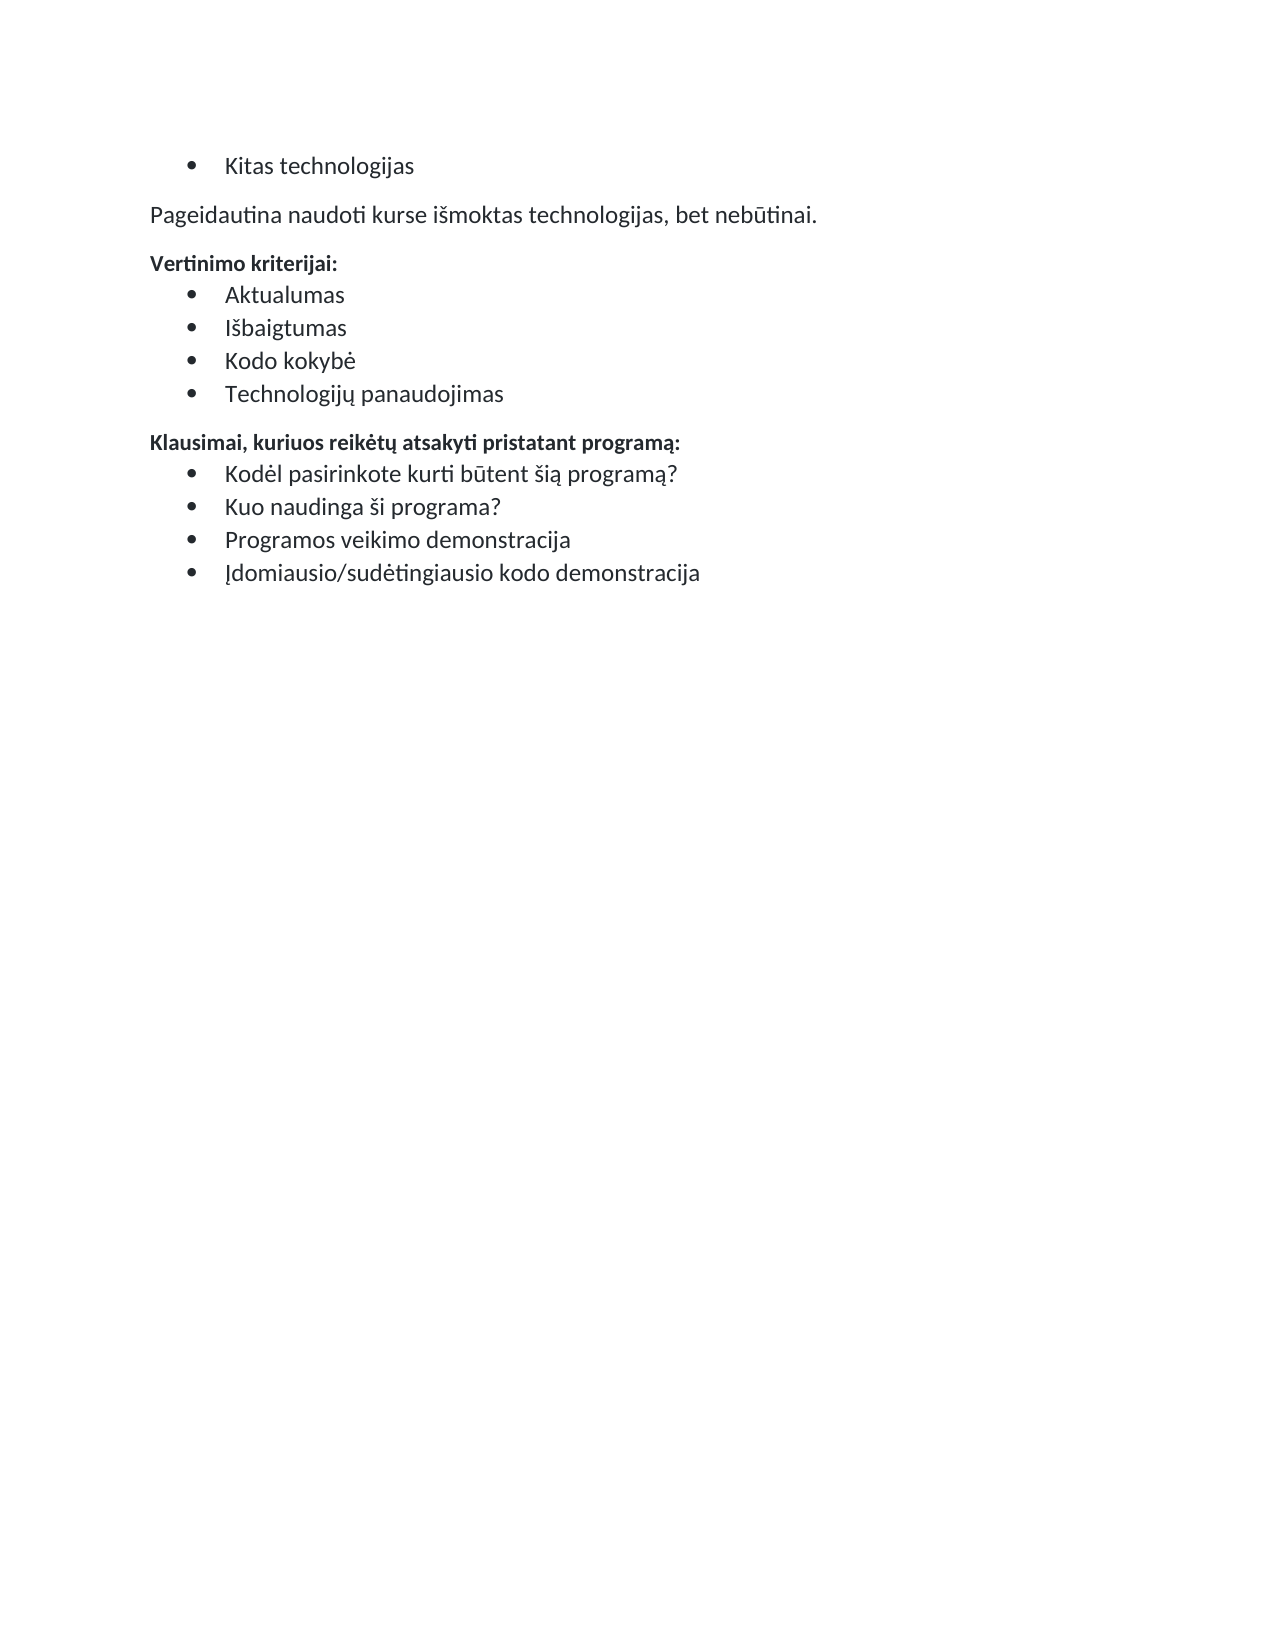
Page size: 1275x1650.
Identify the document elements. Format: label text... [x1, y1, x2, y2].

list Kodo kokybė [187, 345, 1125, 376]
list Programos veikimo demonstracija [187, 524, 1125, 554]
list Kitas technologijas [187, 150, 1125, 181]
text Pageidautina naudoti kurse išmoktas technologijas, bet nebūtinai. [150, 199, 1125, 230]
list Aktualumas [187, 279, 1125, 310]
list Kodėl pasirinkote kurti būtent šią programą? [187, 458, 1125, 488]
list Išbaigtumas [187, 312, 1125, 343]
subtitle Klausimai, kuriuos reikėtų atsakyti pristatant programą: [150, 428, 1125, 456]
list Technologijų panaudojimas [187, 378, 1125, 409]
list Įdomiausio/sudėtingiausio kodo demonstracija [187, 557, 1125, 587]
subtitle Vertinimo kriterijai: [150, 249, 1125, 277]
list Kuo naudinga ši programa? [187, 491, 1125, 521]
